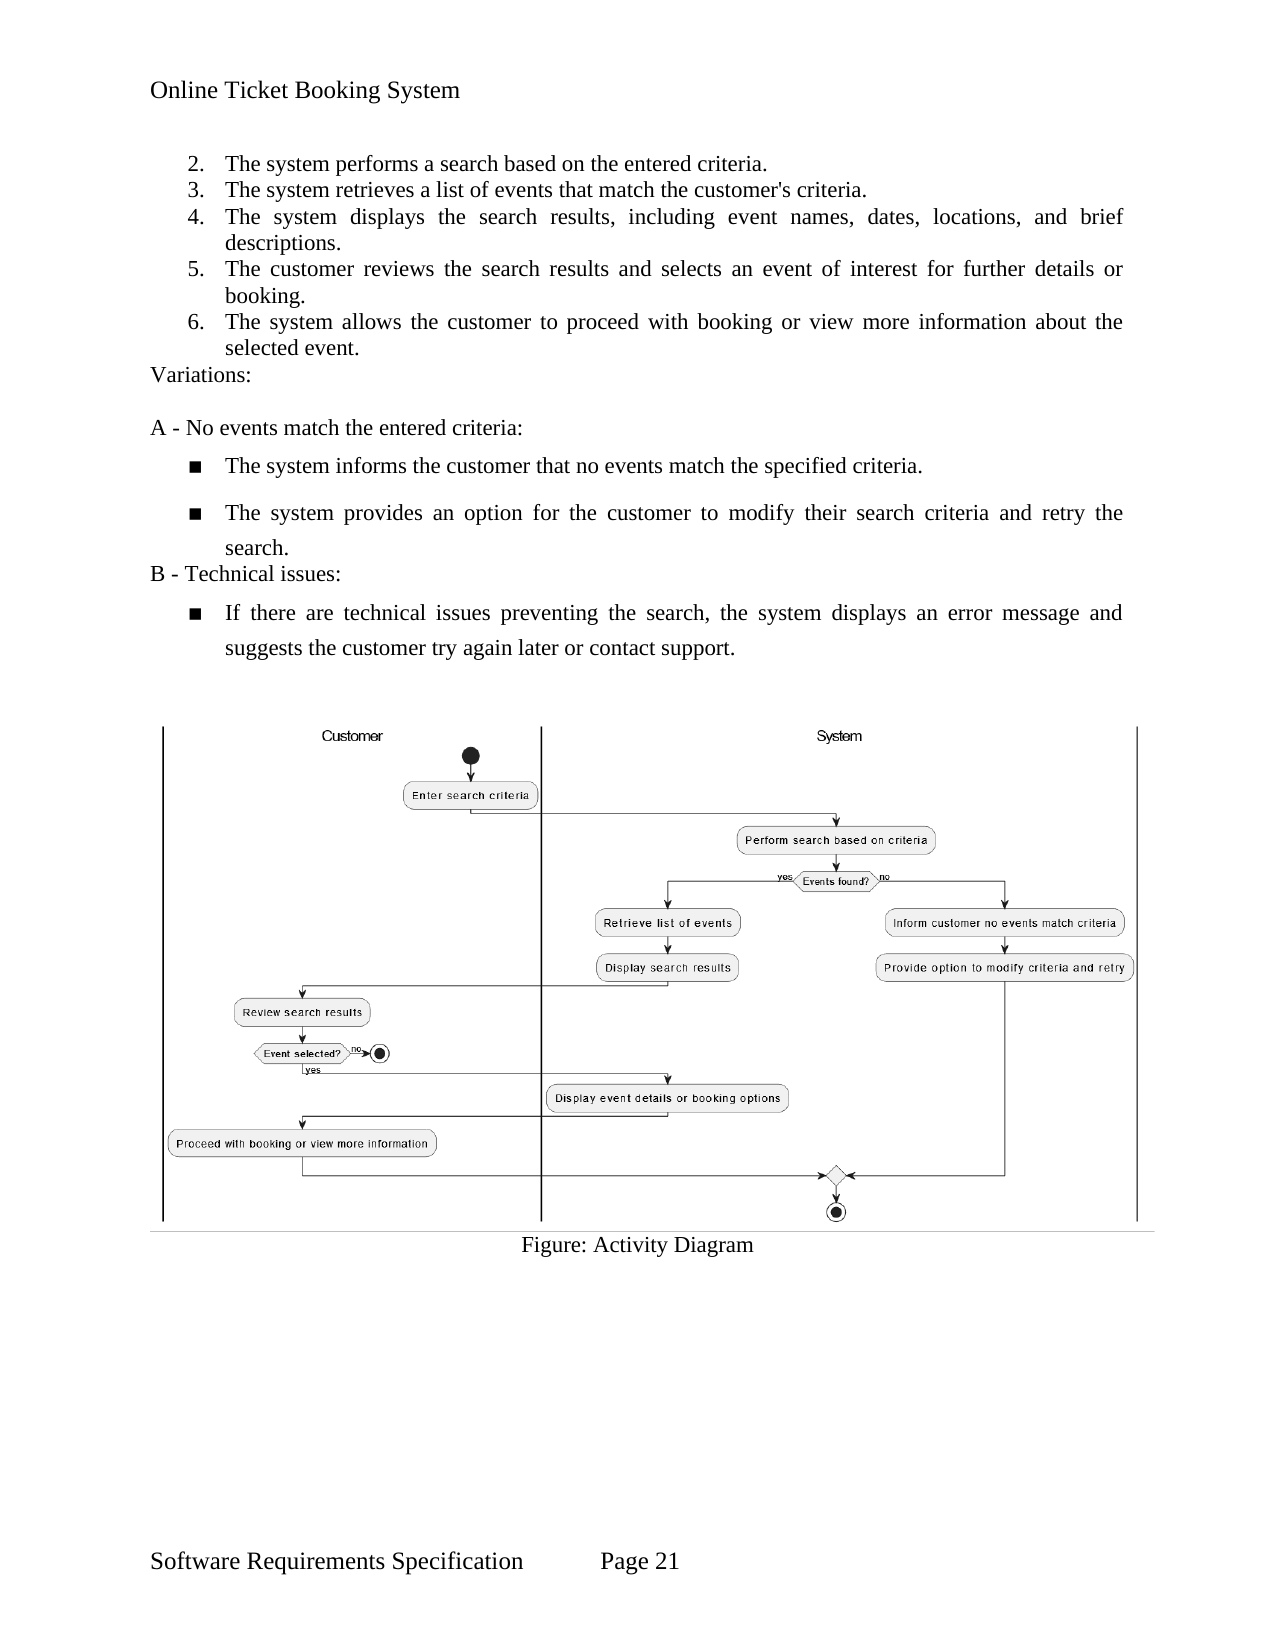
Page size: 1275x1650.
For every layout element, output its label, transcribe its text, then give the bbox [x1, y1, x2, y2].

list The system allows the customer to proceed with booking or view more information about the selected event. [187, 308, 1125, 361]
list The system retrieves a list of events that match the customer's criteria. [187, 176, 1125, 203]
text B - Technical issues: [150, 560, 1125, 587]
picture [150, 717, 1155, 1232]
list The system performs a search based on the entered criteria. [187, 150, 1125, 176]
text A - No events match the entered criteria: [150, 413, 1125, 440]
list The system provides an option for the customer to modify their search criteria and retry the search. [187, 487, 1125, 560]
list The system informs the customer that no events match the specified criteria. [187, 440, 1125, 487]
list If there are technical issues preventing the search, the system displays an error message and suggests the customer try again later or contact support. [187, 587, 1125, 660]
list The system displays the search results, including event names, dates, locations, and brief descriptions. [187, 203, 1125, 255]
list The customer reviews the search results and selects an event of interest for further details or booking. [187, 255, 1125, 308]
text Variations: [150, 361, 1125, 387]
text Figure: Activity Diagram [150, 1232, 1125, 1258]
